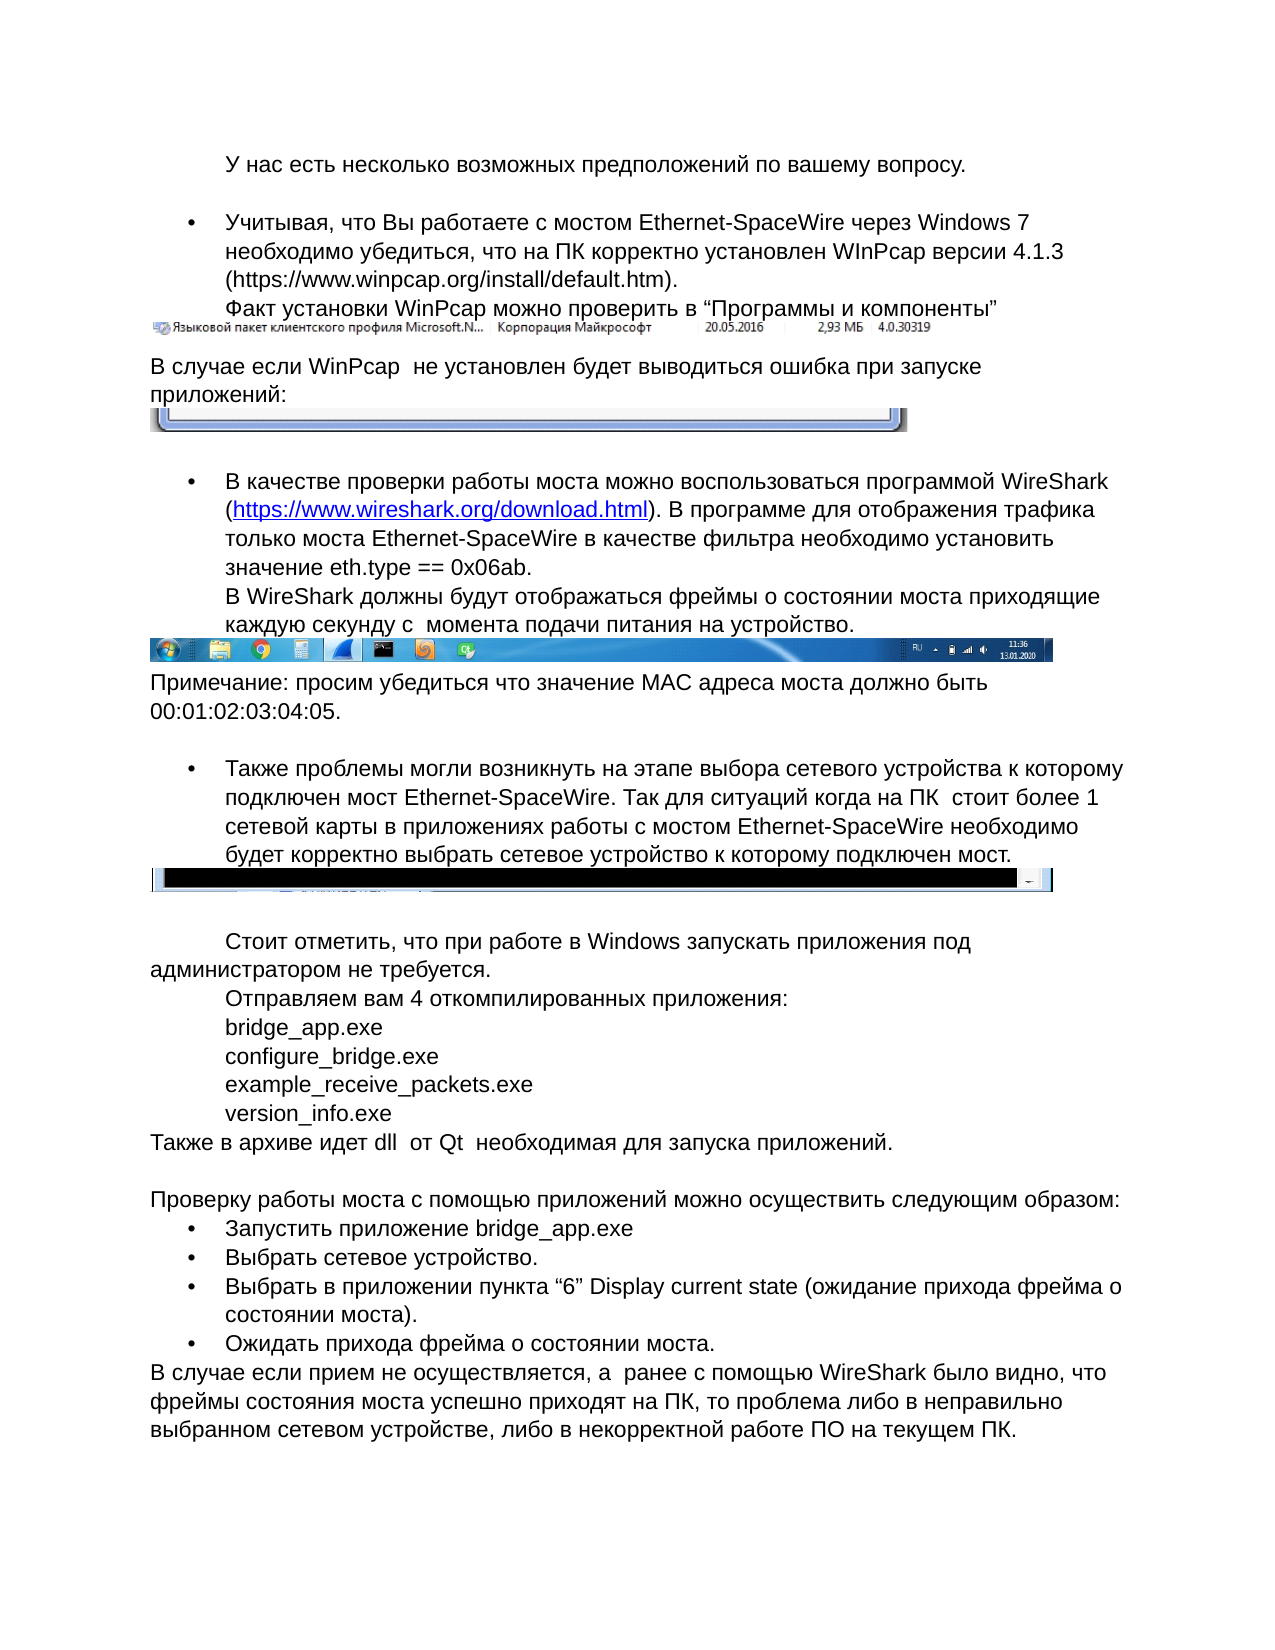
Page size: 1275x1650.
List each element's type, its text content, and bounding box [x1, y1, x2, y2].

list В качестве проверки работы моста можно воспользоваться программой WireShark (https://www.wireshark.org/download.html). В программе для отображения трафика только моста Ethernet-SpaceWire в качестве фильтра необходимо установить значение eth.type == 0x06ab. [187, 466, 1125, 581]
list Запустить приложение bridge_app.exe [187, 1214, 1125, 1242]
text Также в архиве идет dll от Qt необходимая для запуска приложений. [150, 1127, 1125, 1156]
list Выбрать сетевое устройство. [187, 1242, 1125, 1271]
list Учитывая, что Вы работаете с мостом Ethernet-SpaceWire через Windows 7 необходимо убедиться, что на ПК корректно установлен WInPcap версии 4.1.3 (https://www.winpcap.org/install/default.htm). [187, 207, 1125, 294]
text В случае если прием не осуществляется, а ранее с помощью WireShark было видно, что фреймы состояния моста успешно приходят на ПК, то проблема либо в неправильно выбранном сетевом устройстве, либо в некорректной работе ПО на текущем ПК. [150, 1357, 1125, 1444]
text У нас есть несколько возможных предположений по вашему вопросу. [225, 150, 1125, 179]
text В WireShark должны будут отображаться фреймы о состоянии моста приходящие каждую секунду с момента подачи питания на устройство. [225, 581, 1125, 639]
list Также проблемы могли возникнуть на этапе выбора сетевого устройства к которому подключен мост Ethernet-SpaceWire. Так для ситуаций когда на ПК стоит более 1 сетевой карты в приложениях работы с мостом Ethernet-SpaceWire необходимо будет корректно выбрать сетевое устройство к которому подключен мост. [187, 754, 1125, 869]
text bridge_app.exe [150, 1012, 1125, 1041]
text Отправляем вам 4 откомпилированных приложения: [150, 984, 1125, 1012]
list Ожидать прихода фрейма о состоянии моста. [187, 1329, 1125, 1357]
text version_info.exe [150, 1099, 1125, 1127]
list Выбрать в приложении пункта “6” Display current state (ожидание прихода фрейма о состоянии моста). [187, 1271, 1125, 1329]
text Факт установки WinPcap можно проверить в “Программы и компоненты” [225, 294, 1125, 322]
text Проверку работы моста с помощью приложений можно осуществить следующим образом: [150, 1185, 1125, 1214]
text Стоит отметить, что при работе в Windows запускать приложения под администратором не требуется. [150, 926, 1125, 984]
text В случае если WinPcap не установлен будет выводиться ошибка при запуске приложений: [150, 351, 1125, 409]
text Примечание: просим убедиться что значение MAC адреса моста должно быть 00:01:02:03:04:05. [150, 667, 1125, 725]
text example_receive_packets.exe [150, 1070, 1125, 1099]
text configure_bridge.exe [150, 1041, 1125, 1070]
